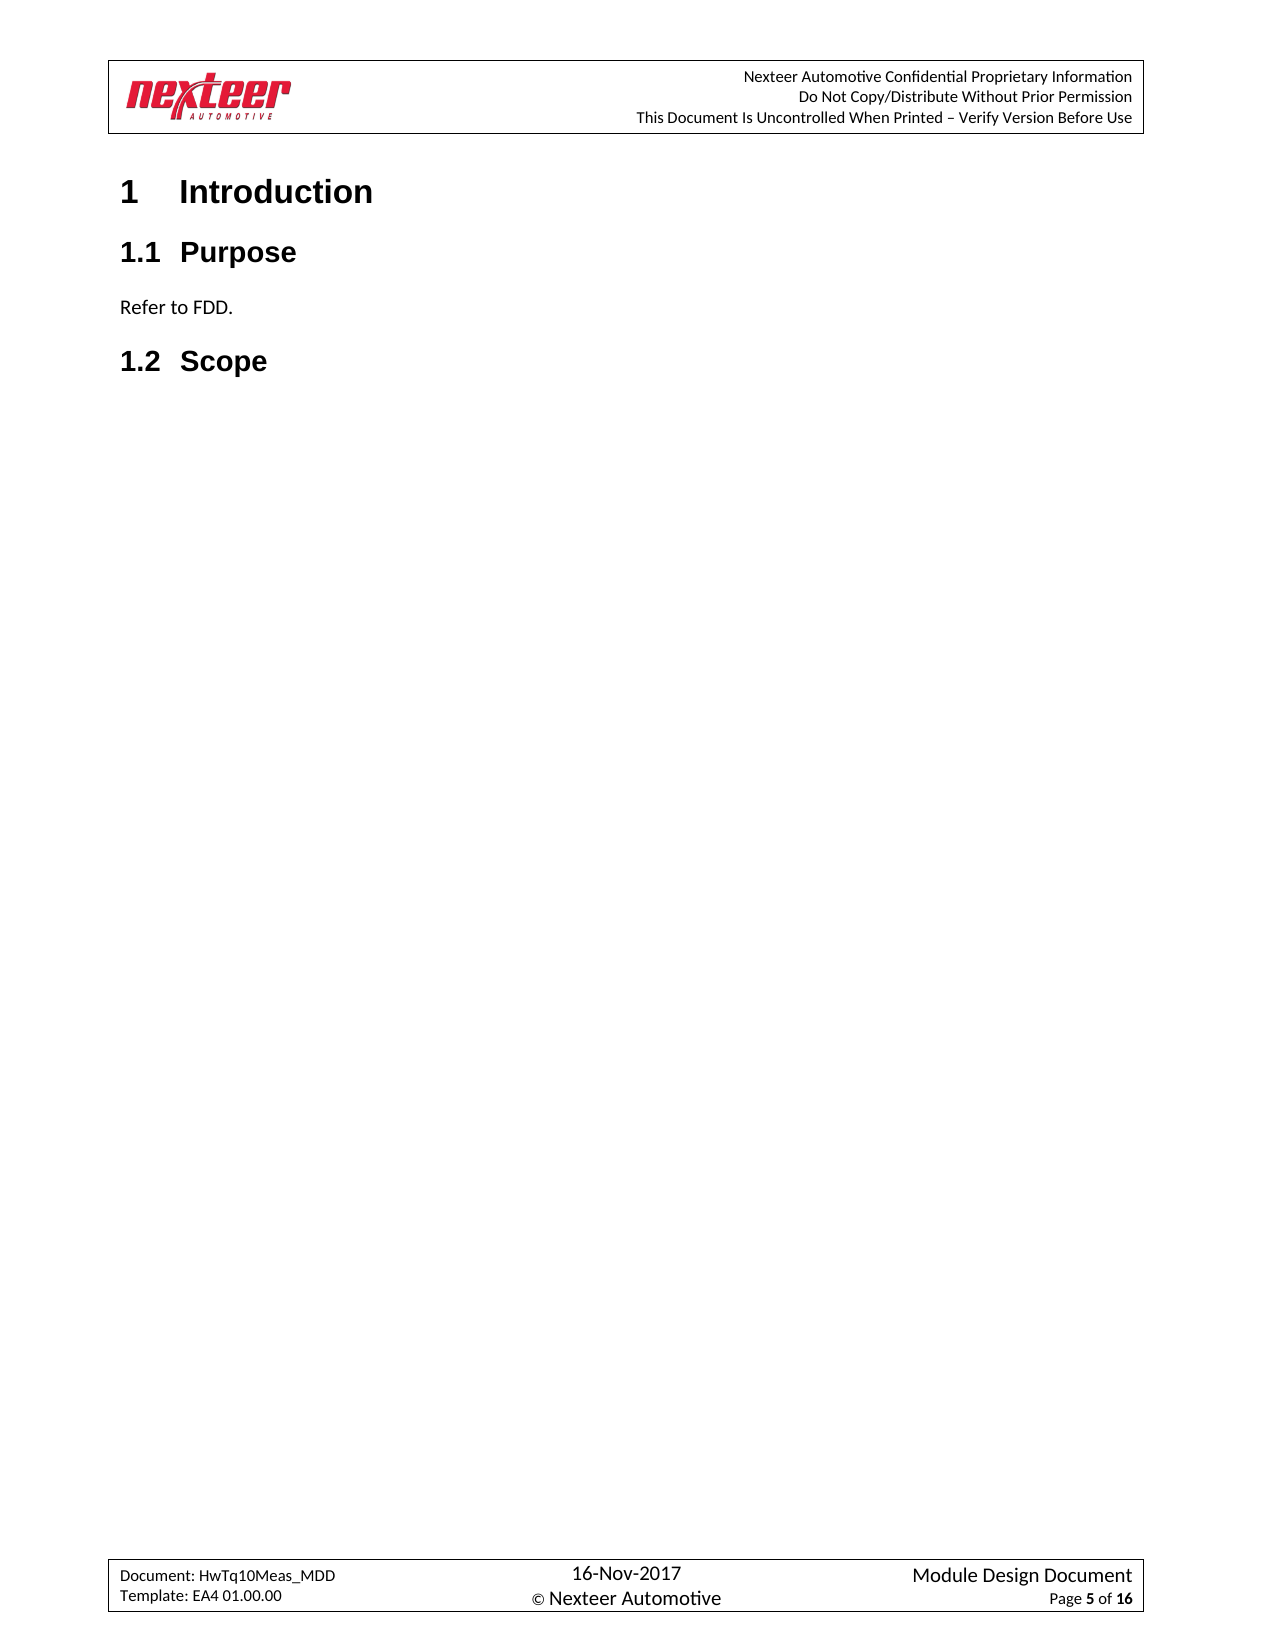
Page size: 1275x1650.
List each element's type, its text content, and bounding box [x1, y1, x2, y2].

subtitle Introduction [120, 172, 1155, 210]
subtitle Scope [120, 344, 1155, 378]
subtitle Purpose [120, 235, 1155, 269]
text Refer to FDD. [120, 294, 1155, 319]
picture [120, 61, 295, 133]
